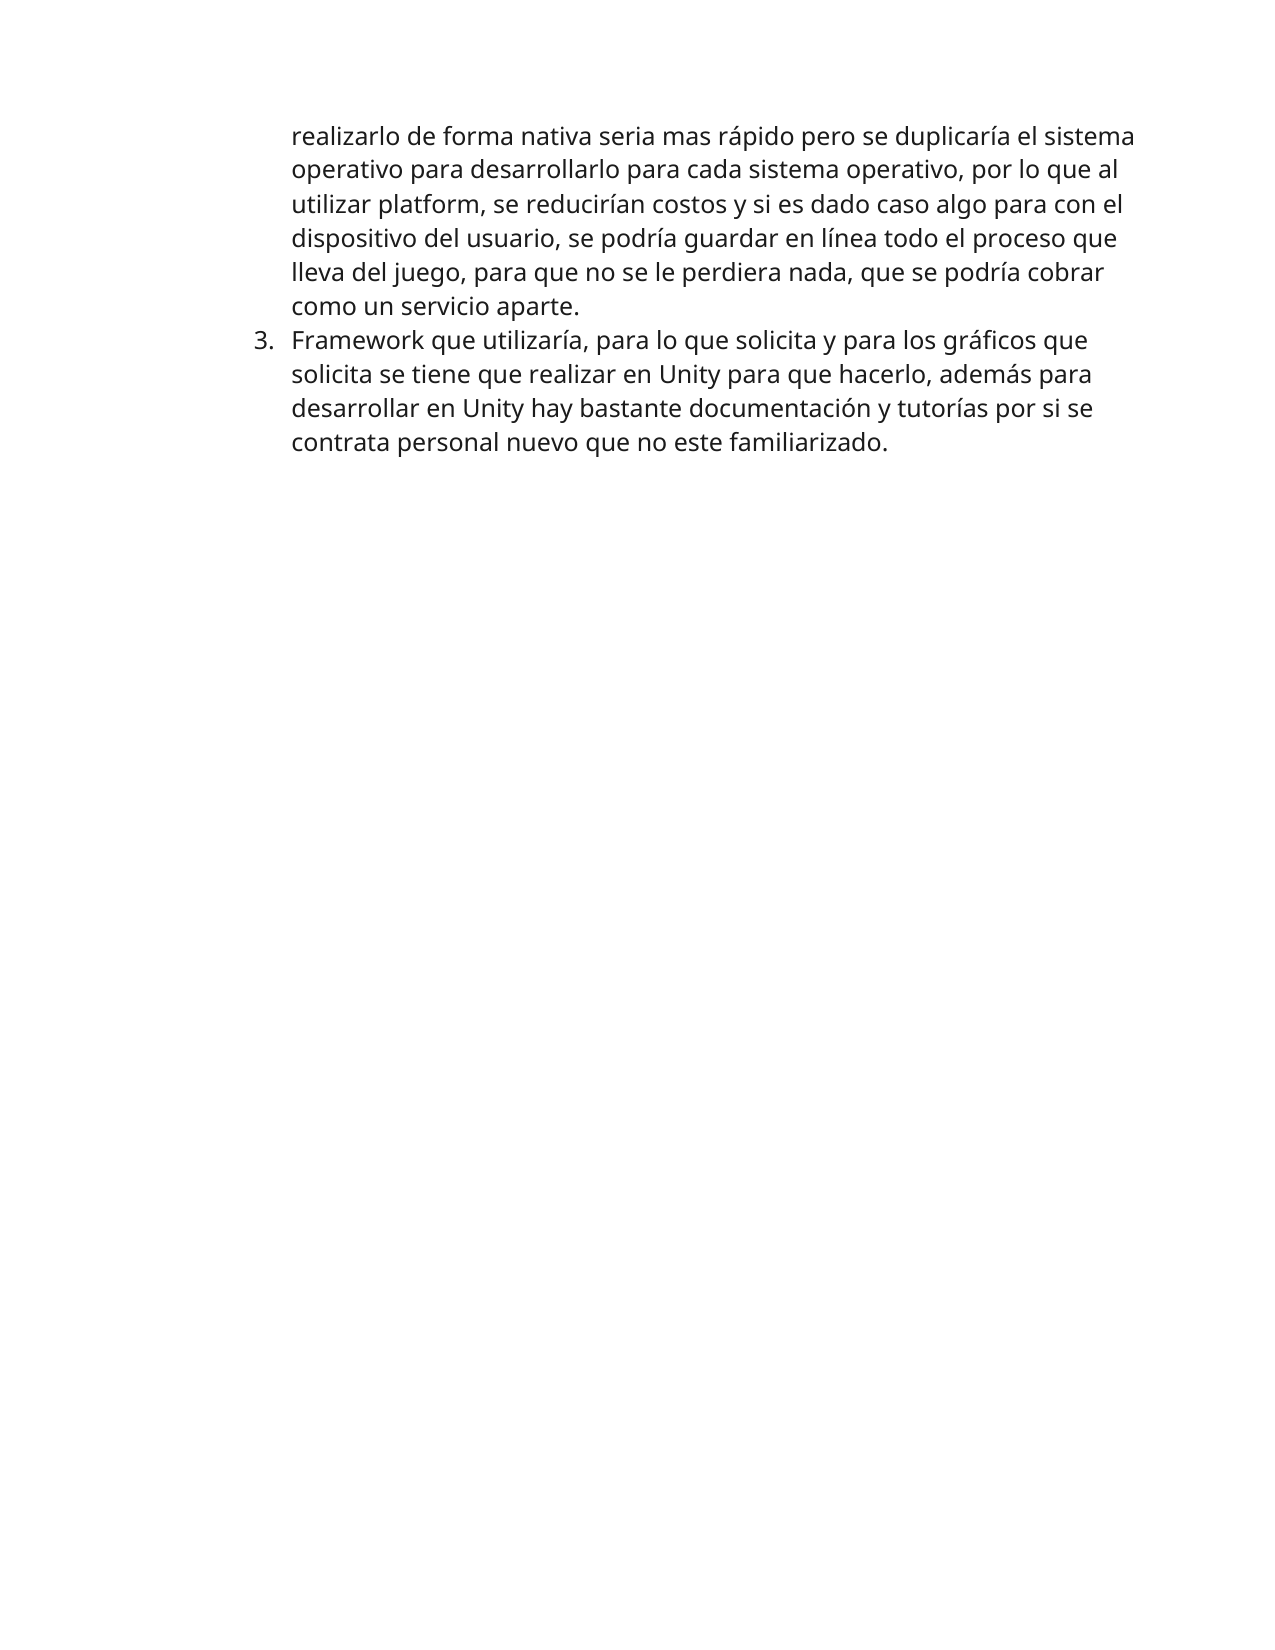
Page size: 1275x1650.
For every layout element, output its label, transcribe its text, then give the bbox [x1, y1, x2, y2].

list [254, 118, 1157, 322]
list Framework que utilizaría, para lo que solicita y para los gráficos que solicita se tiene que realizar en Unity para que hacerlo, además para desarrollar en Unity hay bastante documentación y tutorías por si se contrata personal nuevo que no este familiarizado. [254, 322, 1157, 459]
